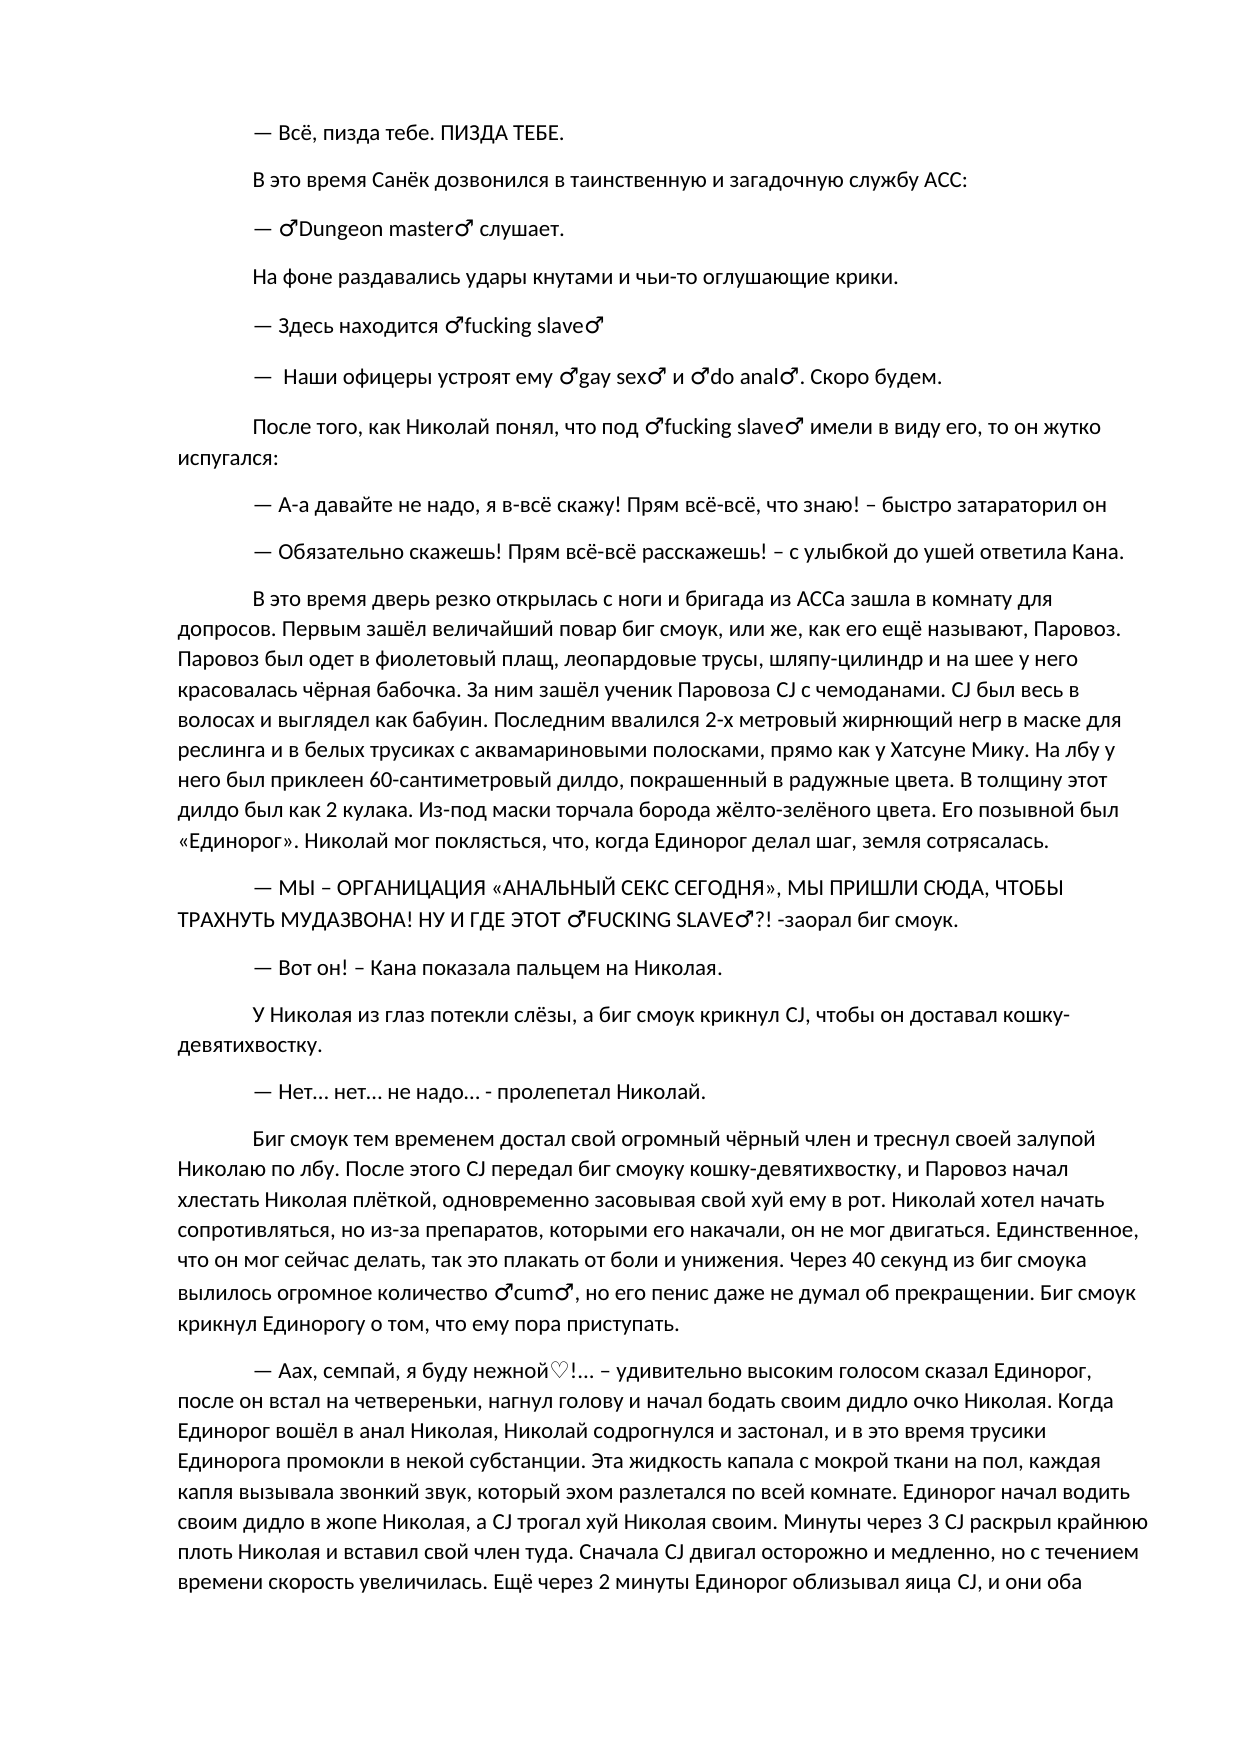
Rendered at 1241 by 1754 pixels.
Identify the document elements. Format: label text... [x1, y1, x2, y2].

text Биг смоук тем временем достал свой огромный чёрный член и треснул своей залупой Николаю по лбу. После этого CJ передал биг смоуку кошку-девятихвостку, и Паровоз начал хлестать Николая плёткой, одновременно засовывая свой хуй ему в рот. Николай хотел начать сопротивляться, но из-за препаратов, которыми его накачали, он не мог двигаться. Единственное, что он мог сейчас делать, так это плакать от боли и унижения. Через 40 секунд из биг смоука вылилось огромное количество cum, но его пенис даже не думал об прекращении. Биг смоук крикнул Единорогу о том, что ему пора приступать. [177, 1124, 1152, 1337]
text В это время Санёк дозвонился в таинственную и загадочную службу АСС: [177, 165, 1152, 193]
text — А-а давайте не надо, я в-всё скажу! Прям всё-всё, что знаю! – быстро затараторил он [177, 490, 1152, 518]
text — МЫ – ОРГАНИЦАЦИЯ «АНАЛЬНЫЙ СЕКС СЕГОДНЯ», МЫ ПРИШЛИ СЮДА, ЧТОБЫ ТРАХНУТЬ МУДАЗВОНА! НУ И ГДЕ ЭТОТ FUCKING SLAVE?! -заорал биг смоук. [177, 873, 1152, 934]
text У Николая из глаз потекли слёзы, а биг смоук крикнул CJ, чтобы он доставал кошку-девятихвостку. [177, 1000, 1152, 1059]
text На фоне раздавались удары кнутами и чьи-то оглушающие крики. [177, 262, 1152, 290]
text После того, как Николай понял, что под fucking slave имели в виду его, то он жутко испугался: [177, 410, 1152, 471]
text — Нет… нет… не надо… - пролепетал Николай. [177, 1077, 1152, 1106]
text — Обязательно скажешь! Прям всё-всё расскажешь! – с улыбкой до ушей ответила Кана. [177, 537, 1152, 565]
text — Здесь находится fucking slave [177, 309, 1152, 340]
text В это время дверь резко открылась с ноги и бригада из АССа зашла в комнату для допросов. Первым зашёл величайший повар биг смоук, или же, как его ещё называют, Паровоз. Паровоз был одет в фиолетовый плащ, леопардовые трусы, шляпу-цилиндр и на шее у него красовалась чёрная бабочка. За ним зашёл ученик Паровоза CJ с чемоданами. CJ был весь в волосах и выглядел как бабуин. Последним ввалился 2-х метровый жирнющий негр в маске для реслинга и в белых трусиках с аквамариновыми полосками, прямо как у Хатсуне Мику. На лбу у него был приклеен 60-сантиметровый дилдо, покрашенный в радужные цвета. В толщину этот дилдо был как 2 кулака. Из-под маски торчала борода жёлто-зелёного цвета. Его позывной был «Единорог». Николай мог поклясться, что, когда Единорог делал шаг, земля сотрясалась. [177, 584, 1152, 854]
text — Всё, пизда тебе. ПИЗДА ТЕБЕ. [177, 118, 1152, 146]
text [177, 1356, 1152, 1596]
text — Dungeon master слушает. [177, 212, 1152, 243]
text — Вот он! – Кана показала пальцем на Николая. [177, 953, 1152, 982]
text — Наши офицеры устроят ему gay sex и do anal. Скоро будем. [177, 359, 1152, 391]
